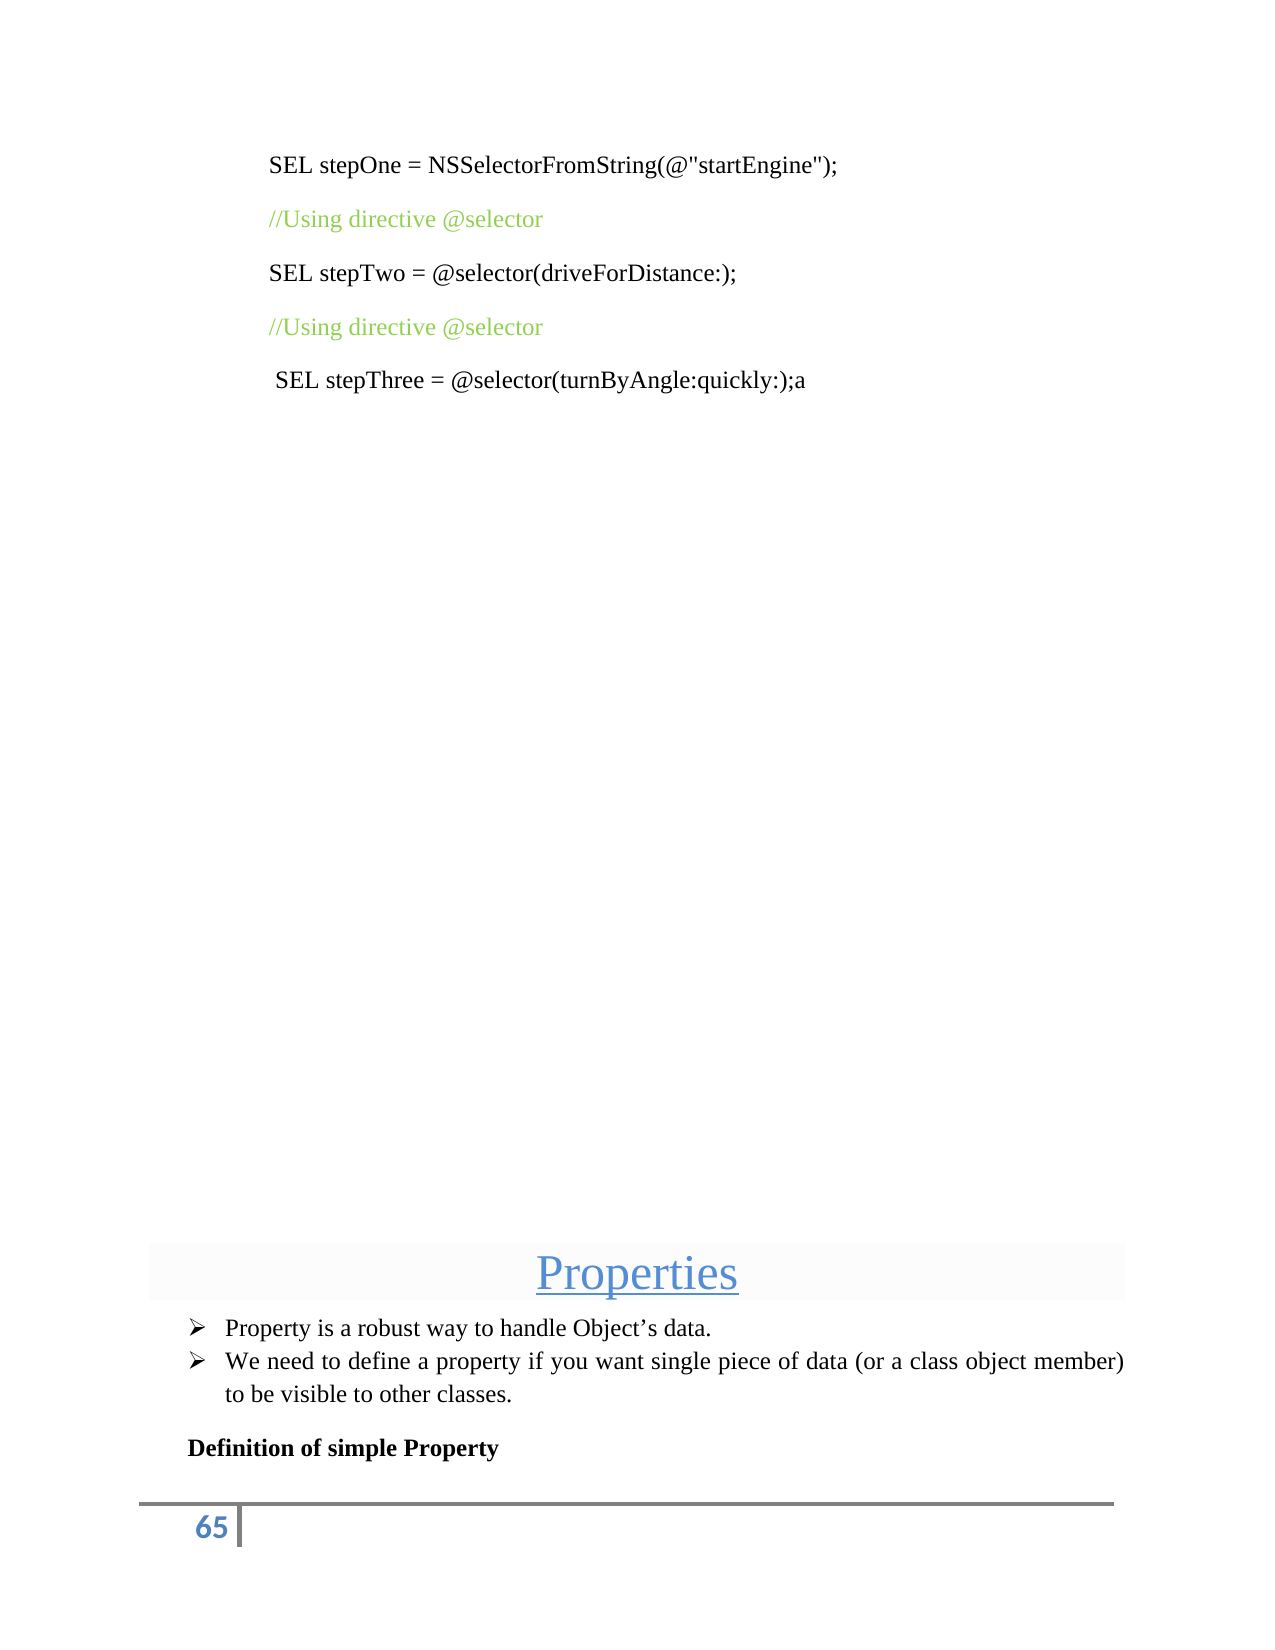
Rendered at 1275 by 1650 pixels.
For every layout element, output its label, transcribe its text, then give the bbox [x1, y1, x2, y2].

text //Using directive @selector [225, 312, 1125, 340]
list Property is a robust way to handle Object’s data. [187, 1313, 1125, 1342]
text Definition of simple Property [187, 1433, 1125, 1462]
list We need to define a property if you want single piece of data (or a class object member) to be visible to other classes. [187, 1346, 1125, 1408]
text SEL stepOne = NSSelectorFromString(@"startEngine"); [225, 150, 1125, 179]
text SEL stepThree = @selector(turnByAngle:quickly:);a [225, 365, 1125, 394]
text SEL stepTwo = @selector(driveForDistance:); [225, 258, 1125, 286]
text Properties [149, 1243, 1125, 1300]
text //Using directive @selector [225, 204, 1125, 233]
